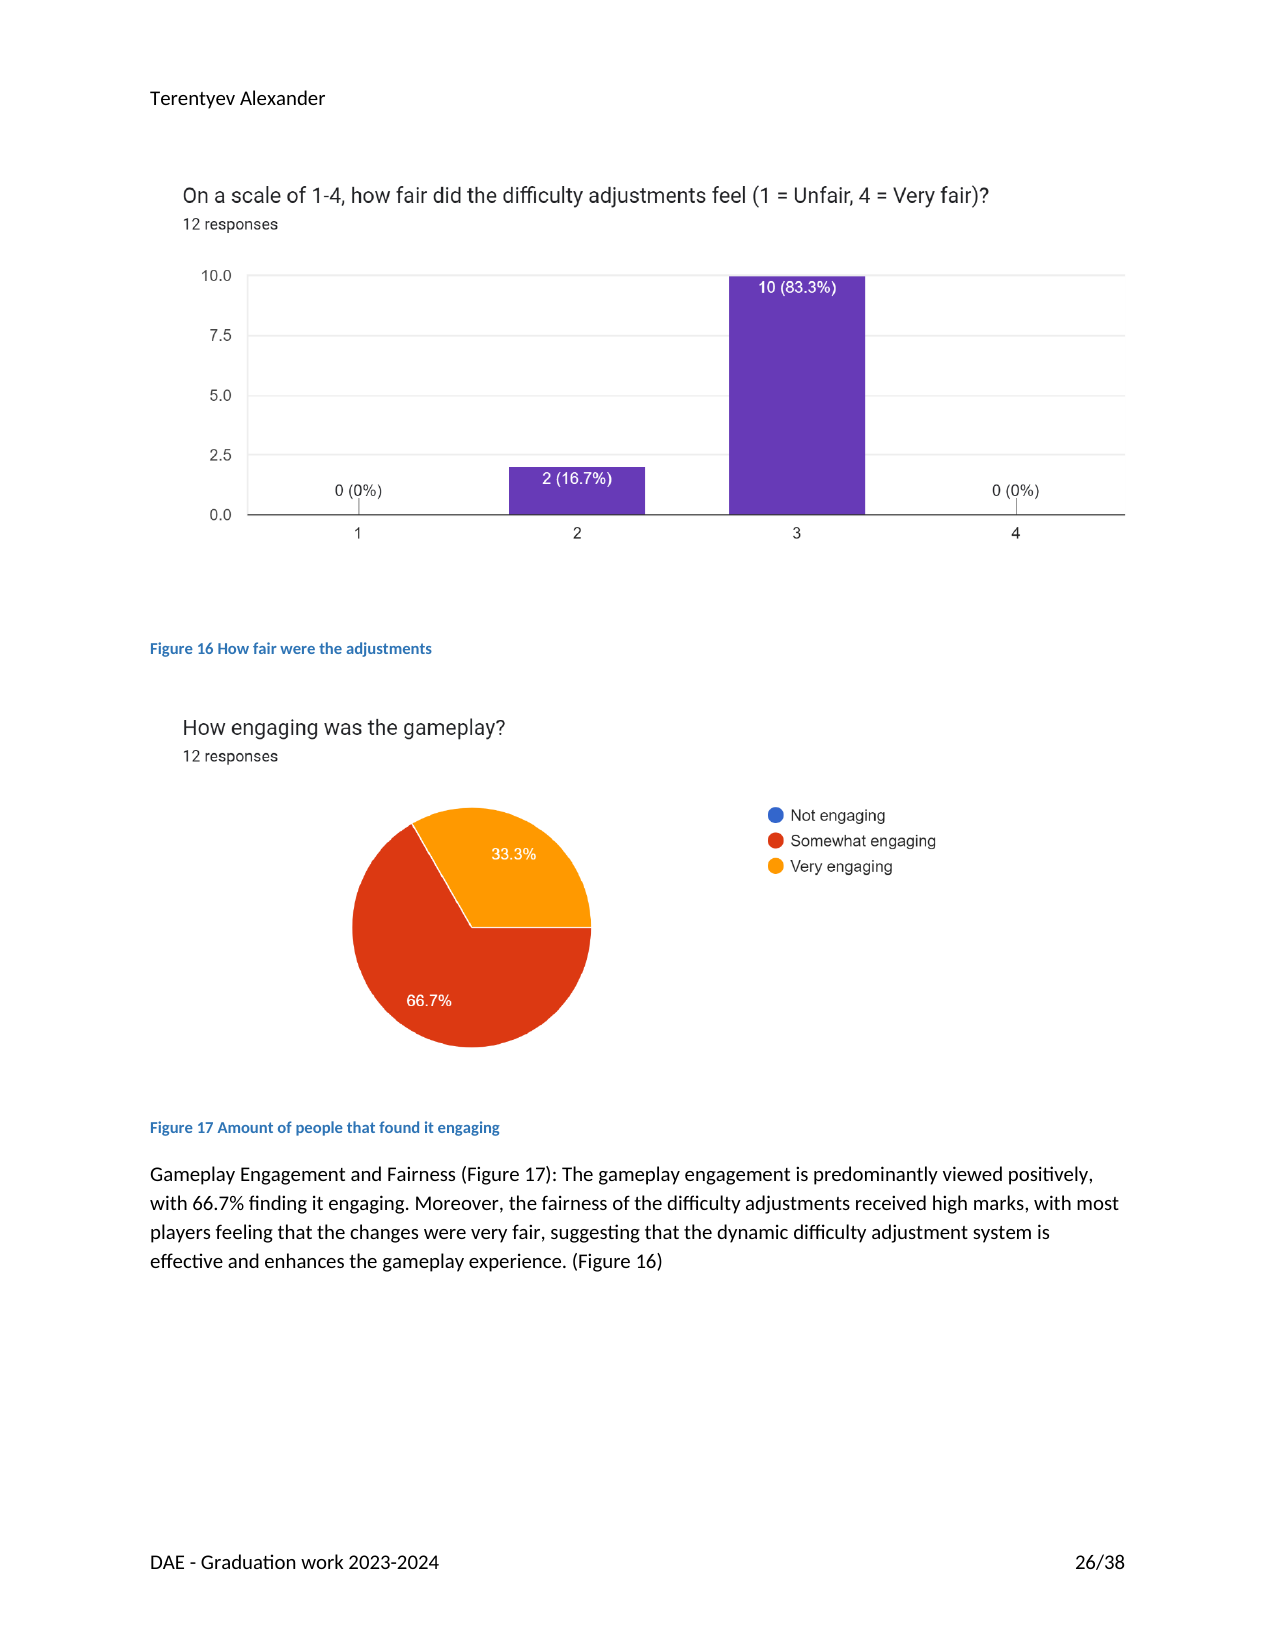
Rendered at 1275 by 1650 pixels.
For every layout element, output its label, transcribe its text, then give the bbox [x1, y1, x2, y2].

text Gameplay Engagement and Fairness (Figure 17): The gameplay engagement is predominantly viewed positively, with 66.7% finding it engaging. Moreover, the fairness of the difficulty adjustments received high marks, with most players feeling that the changes were very fair, suggesting that the dynamic difficulty adjustment system is effective and enhances the gameplay experience. (Figure 16) [150, 1161, 1125, 1274]
picture [150, 682, 1125, 1093]
picture [150, 150, 1125, 614]
